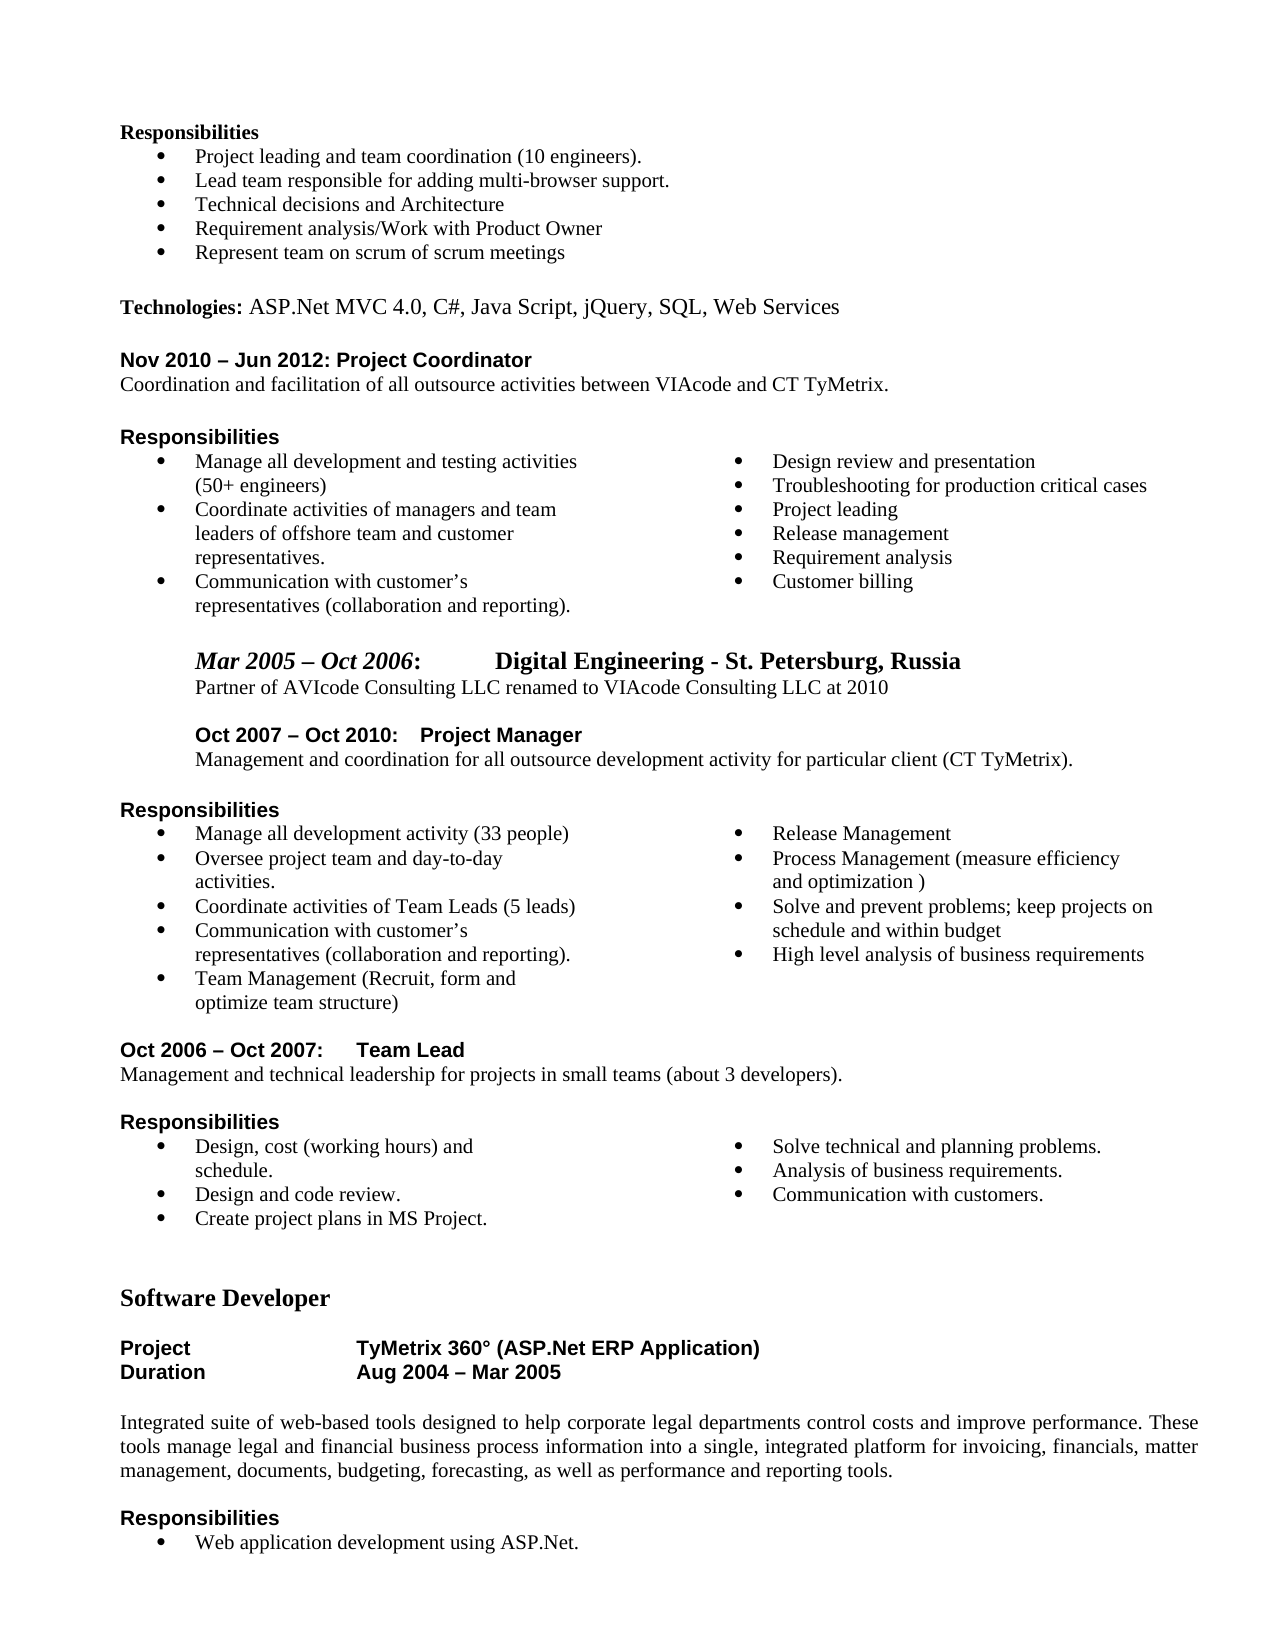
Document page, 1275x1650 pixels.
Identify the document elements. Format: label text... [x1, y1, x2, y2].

text Technologies: ASP.Net MVC 4.0, C#, Java Script, jQuery, SQL, Web Services [120, 293, 1125, 319]
list Design review and presentation [735, 449, 1155, 473]
text Responsibilities [120, 425, 1200, 449]
text Management and coordination for all outsource development activity for particular client (CT TyMetrix). [195, 747, 1125, 771]
list Requirement analysis/Work with Product Owner [157, 216, 1155, 240]
text Oct 2006 – Oct 2007: Team Lead [120, 1038, 1200, 1062]
list Manage all development activity (33 people) [157, 821, 577, 845]
list Communication with customers. [735, 1182, 1125, 1206]
list Analysis of business requirements. [735, 1158, 1125, 1182]
text Integrated suite of web-based tools designed to help corporate legal departments control costs and improve performance. These tools manage legal and financial business process information into a single, integrated platform for invoicing, financials, matter management, documents, budgeting, forecasting, as well as performance and reporting tools. [120, 1410, 1200, 1482]
list Web application development using ASP.Net. [157, 1530, 1125, 1554]
list Customer billing [735, 569, 1155, 593]
text Responsibilities [120, 1506, 1200, 1530]
text Mar 2005 – Oct 2006: Digital Engineering - St. Petersburg, Russia [195, 646, 1125, 675]
list Design and code review. [157, 1182, 547, 1206]
list Requirement analysis [735, 545, 1155, 569]
text Coordination and facilitation of all outsource activities between VIAcode and CT TyMetrix. [120, 372, 1125, 396]
text Oct 2007 – Oct 2010: Project Manager [195, 723, 1125, 747]
text Partner of AVIcode Consulting LLC renamed to VIAcode Consulting LLC at 2010 [195, 675, 1125, 699]
list Lead team responsible for adding multi-browser support. [157, 168, 1155, 192]
list Process Management (measure efficiency and optimization ) [735, 845, 1155, 893]
list Solve technical and planning problems. [735, 1134, 1125, 1158]
list Coordinate activities of managers and team leaders of offshore team and customer representatives. [157, 497, 577, 569]
list Troubleshooting for production critical cases [735, 473, 1155, 497]
text Duration Aug 2004 – Mar 2005 [120, 1360, 1200, 1384]
list Project leading [735, 497, 1155, 521]
list Communication with customer’s representatives (collaboration and reporting). [157, 569, 577, 617]
list Solve and prevent problems; keep projects on schedule and within budget [735, 893, 1155, 942]
list Release Management [735, 821, 1155, 845]
text Software Developer [120, 1283, 1125, 1312]
list High level analysis of business requirements [735, 942, 1155, 966]
text Nov 2010 – Jun 2012: Project Coordinator [120, 348, 1125, 372]
list Project leading and team coordination (10 engineers). [157, 144, 1155, 168]
list Manage all development and testing activities (50+ engineers) [157, 449, 577, 497]
list Design, cost (working hours) and schedule. [157, 1134, 547, 1182]
list Team Management (Recruit, form and optimize team structure) [157, 966, 577, 1014]
list Oversee project team and day-to-day activities. [157, 845, 577, 893]
list Coordinate activities of Team Leads (5 leads) [157, 893, 577, 918]
text Responsibilities [120, 120, 1200, 144]
list Technical decisions and Architecture [157, 192, 1155, 216]
text Management and technical leadership for projects in small teams (about 3 developers). [120, 1062, 1125, 1086]
text Responsibilities [120, 1110, 1200, 1134]
list Release management [735, 521, 1155, 545]
text Project TyMetrix 360° (ASP.Net ERP Application) [120, 1336, 1200, 1360]
text Responsibilities [120, 797, 1200, 821]
list Communication with customer’s representatives (collaboration and reporting). [157, 918, 577, 966]
list Represent team on scrum of scrum meetings [157, 240, 1155, 264]
list Create project plans in MS Project. [157, 1206, 547, 1230]
